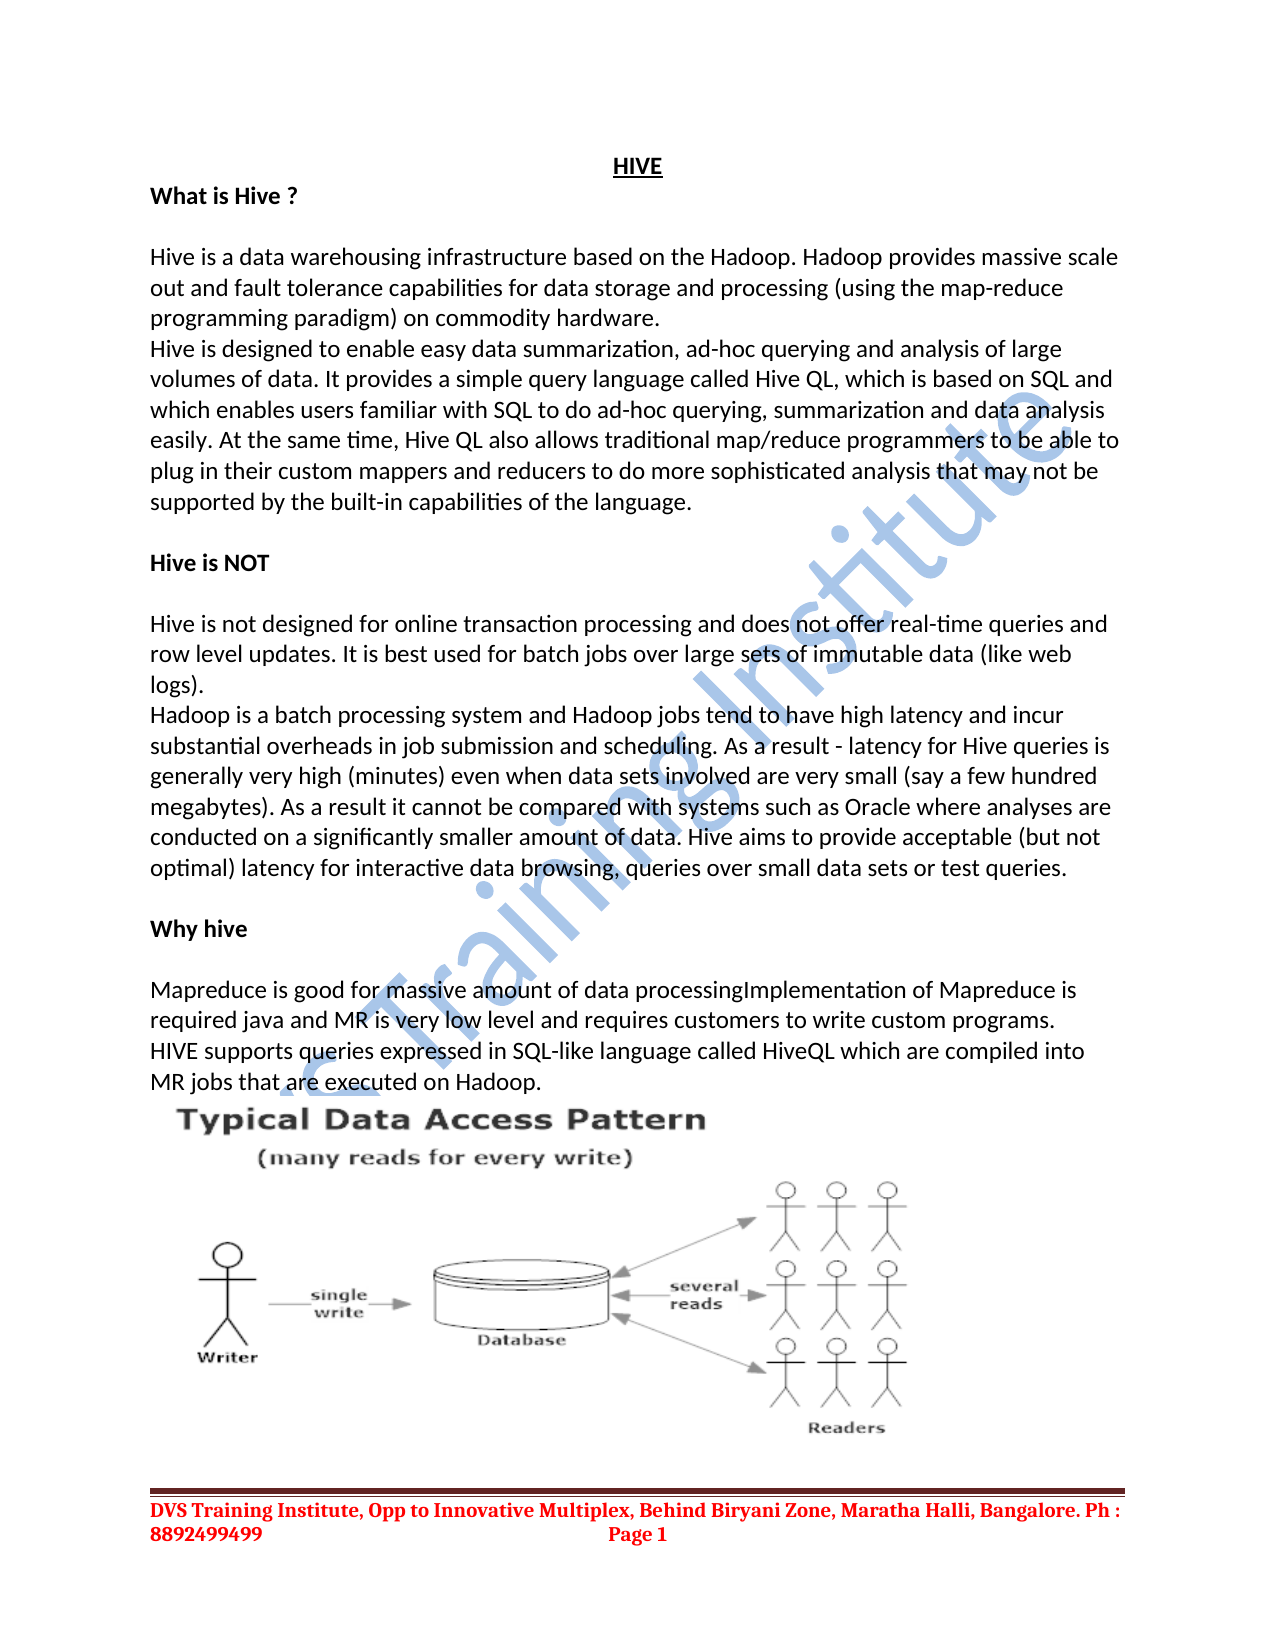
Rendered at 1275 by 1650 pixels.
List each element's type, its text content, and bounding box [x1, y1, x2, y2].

text Hive is designed to enable easy data summarization, ad-hoc querying and analysis of large volumes of data. It provides a simple query language called Hive QL, which is based on SQL and which enables users familiar with SQL to do ad-hoc querying, summarization and data analysis easily. At the same time, Hive QL also allows traditional map/reduce programmers to be able to plug in their custom mappers and reducers to do more sophisticated analysis that may not be supported by the built-in capabilities of the language. [150, 333, 1125, 516]
text What is Hive ? [150, 181, 1125, 211]
text HIVE [150, 150, 1125, 181]
text Hive is not designed for online transaction processing and does not offer real-time queries and row level updates. It is best used for batch jobs over large sets of immutable data (like web logs). [150, 608, 1125, 699]
text Why hive [150, 913, 1125, 943]
picture [150, 1096, 913, 1487]
text Hive is NOT [150, 547, 1125, 577]
text Hadoop is a batch processing system and Hadoop jobs tend to have high latency and incur substantial overheads in job submission and scheduling. As a result - latency for Hive queries is generally very high (minutes) even when data sets involved are very small (say a few hundred megabytes). As a result it cannot be compared with systems such as Oracle where analyses are conducted on a significantly smaller amount of data. Hive aims to provide acceptable (but not optimal) latency for interactive data browsing, queries over small data sets or test queries. [150, 699, 1125, 882]
text Mapreduce is good for massive amount of data processingImplementation of Mapreduce is required java and MR is very low level and requires customers to write custom programs. [150, 974, 1125, 1035]
text Hive is a data warehousing infrastructure based on the Hadoop. Hadoop provides massive scale out and fault tolerance capabilities for data storage and processing (using the map-reduce programming paradigm) on commodity hardware. [150, 242, 1125, 333]
text HIVE supports queries expressed in SQL-like language called HiveQL which are compiled into MR jobs that are executed on Hadoop. [150, 1035, 1125, 1096]
